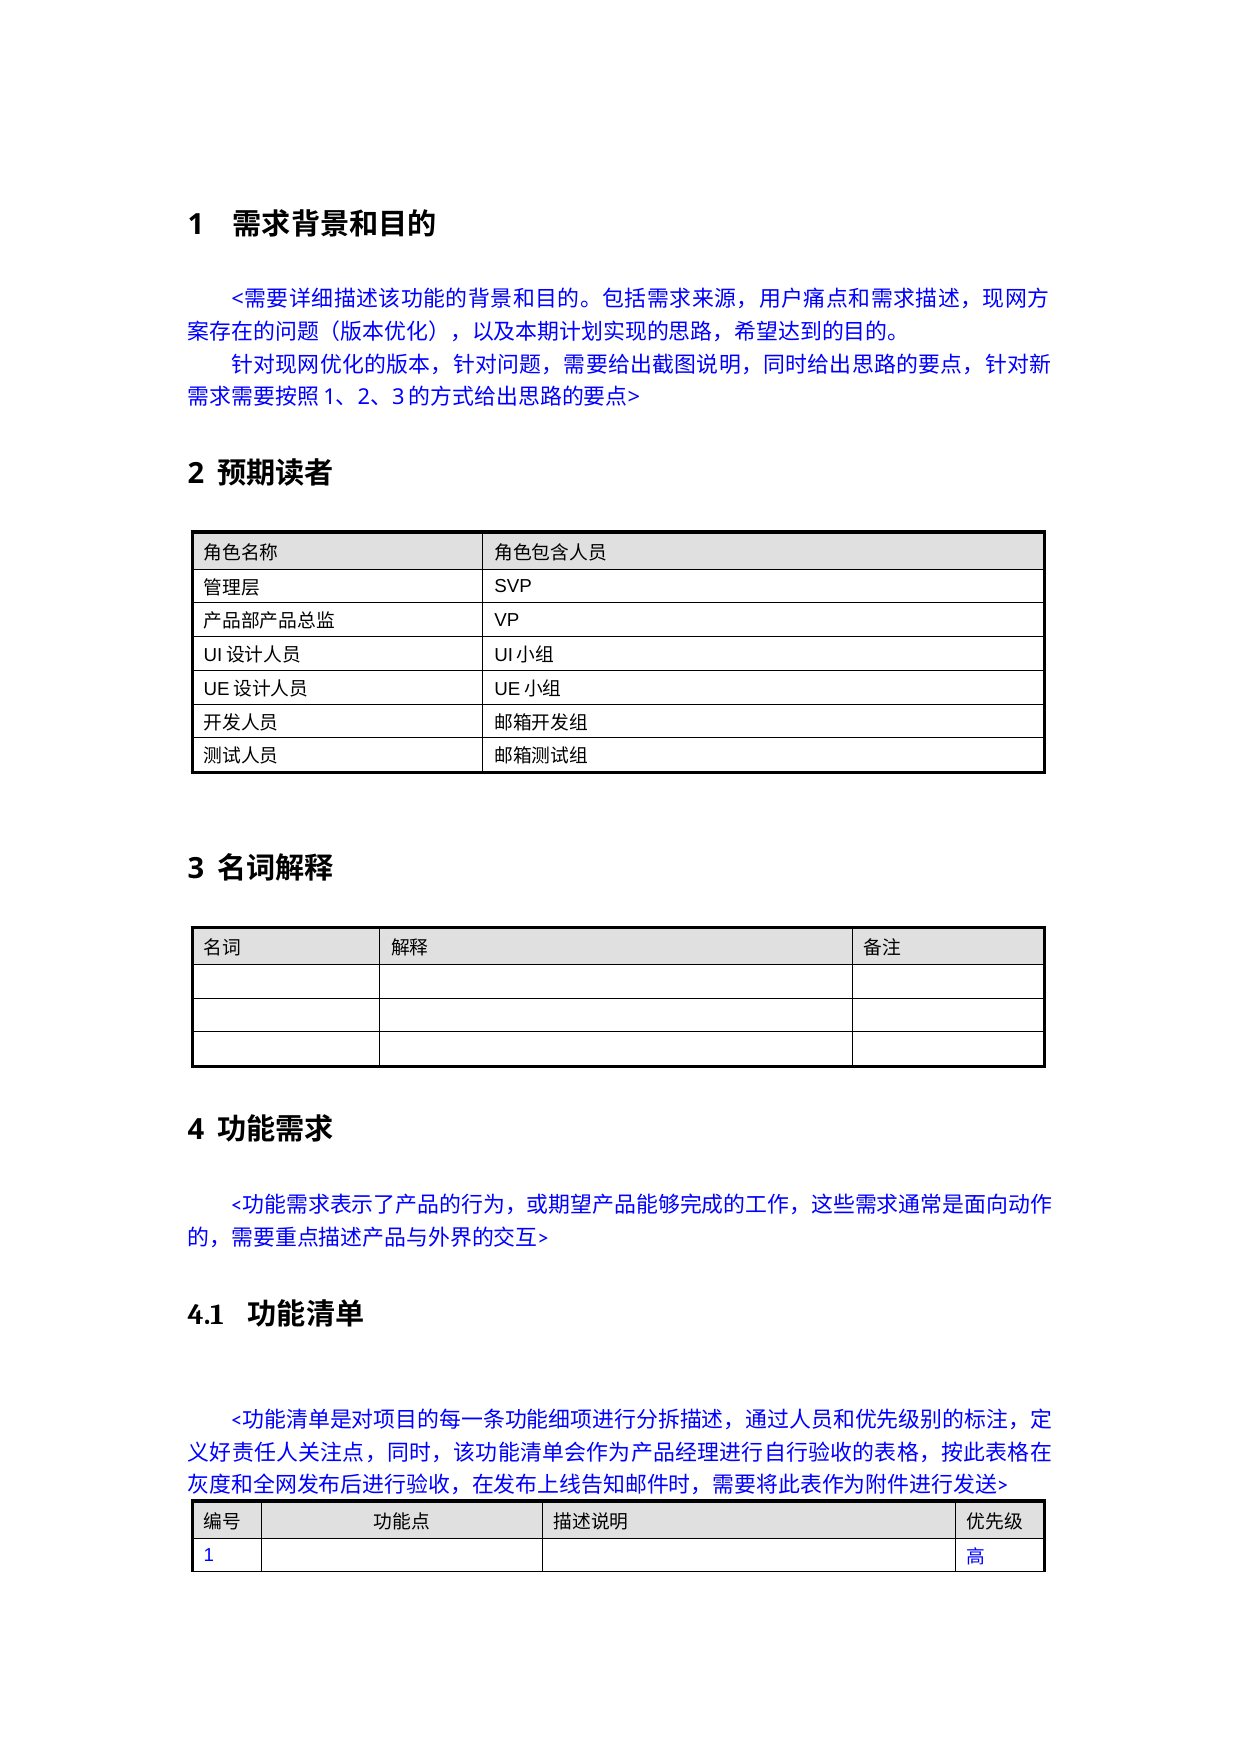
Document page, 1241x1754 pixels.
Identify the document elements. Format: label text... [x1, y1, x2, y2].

table_cell [543, 1539, 955, 1571]
table_cell [194, 965, 379, 997]
table_cell [853, 999, 1043, 1031]
table_cell UE小组 [483, 671, 1043, 704]
text 针对现网优化的版本，针对问题，需要给出截图说明，同时给出思路的要点，针对新需求需要按照1、2、3的方式给出思路的要点> [187, 346, 1053, 411]
table_cell 1 [194, 1539, 261, 1571]
table_cell [194, 1032, 379, 1064]
table_header 优先级 [956, 1503, 1043, 1538]
text <功能清单是对项目的每一条功能细项进行分拆描述，通过人员和优先级别的标注，定义好责任人关注点，同时，该功能清单会作为产品经理进行自行验收的表格，按此表格在灰度和全网发布后进行验收，在发布上线告知邮件时，需要将此表作为附件进行发送> [187, 1402, 1053, 1499]
table_header 角色名称 [194, 534, 482, 569]
table_cell VP [483, 603, 1043, 636]
subtitle 功能需求 [187, 1095, 1053, 1160]
table_cell [853, 1032, 1043, 1064]
text <功能需求表示了产品的行为，或期望产品能够完成的工作，这些需求通常是面向动作的，需要重点描述产品与外界的交互> [187, 1187, 1053, 1252]
table_header 解释 [380, 929, 852, 964]
subtitle 需求背景和目的 [187, 189, 1053, 254]
table_cell 高 [956, 1539, 1043, 1571]
table_cell SVP [483, 570, 1043, 602]
table_cell 管理层 [194, 570, 482, 602]
table_cell [853, 965, 1043, 997]
table_cell UI小组 [483, 637, 1043, 670]
table_header 功能点 [262, 1503, 542, 1538]
table_header 名词 [194, 929, 379, 964]
table_cell [380, 965, 852, 997]
table_cell 测试人员 [194, 738, 482, 771]
table_cell [380, 999, 852, 1031]
table_header 角色包含人员 [483, 534, 1043, 569]
table_cell [194, 999, 379, 1031]
table_header 描述说明 [543, 1503, 955, 1538]
text <需要详细描述该功能的背景和目的。包括需求来源，用户痛点和需求描述，现网方案存在的问题（版本优化），以及本期计划实现的思路，希望达到的目的。 [187, 281, 1053, 346]
table_cell 邮箱测试组 [483, 738, 1043, 771]
table_cell 开发人员 [194, 705, 482, 737]
table_cell [262, 1539, 542, 1571]
subtitle 预期读者 [187, 438, 1053, 503]
subtitle 名词解释 [187, 833, 1053, 898]
table_header 编号 [194, 1503, 261, 1538]
table_cell UE设计人员 [194, 671, 482, 704]
table_cell 产品部产品总监 [194, 603, 482, 636]
table_header 备注 [853, 929, 1043, 964]
subtitle 功能清单 [187, 1279, 1053, 1344]
table_cell 邮箱开发组 [483, 705, 1043, 737]
table_cell [380, 1032, 852, 1064]
table_cell UI设计人员 [194, 637, 482, 670]
